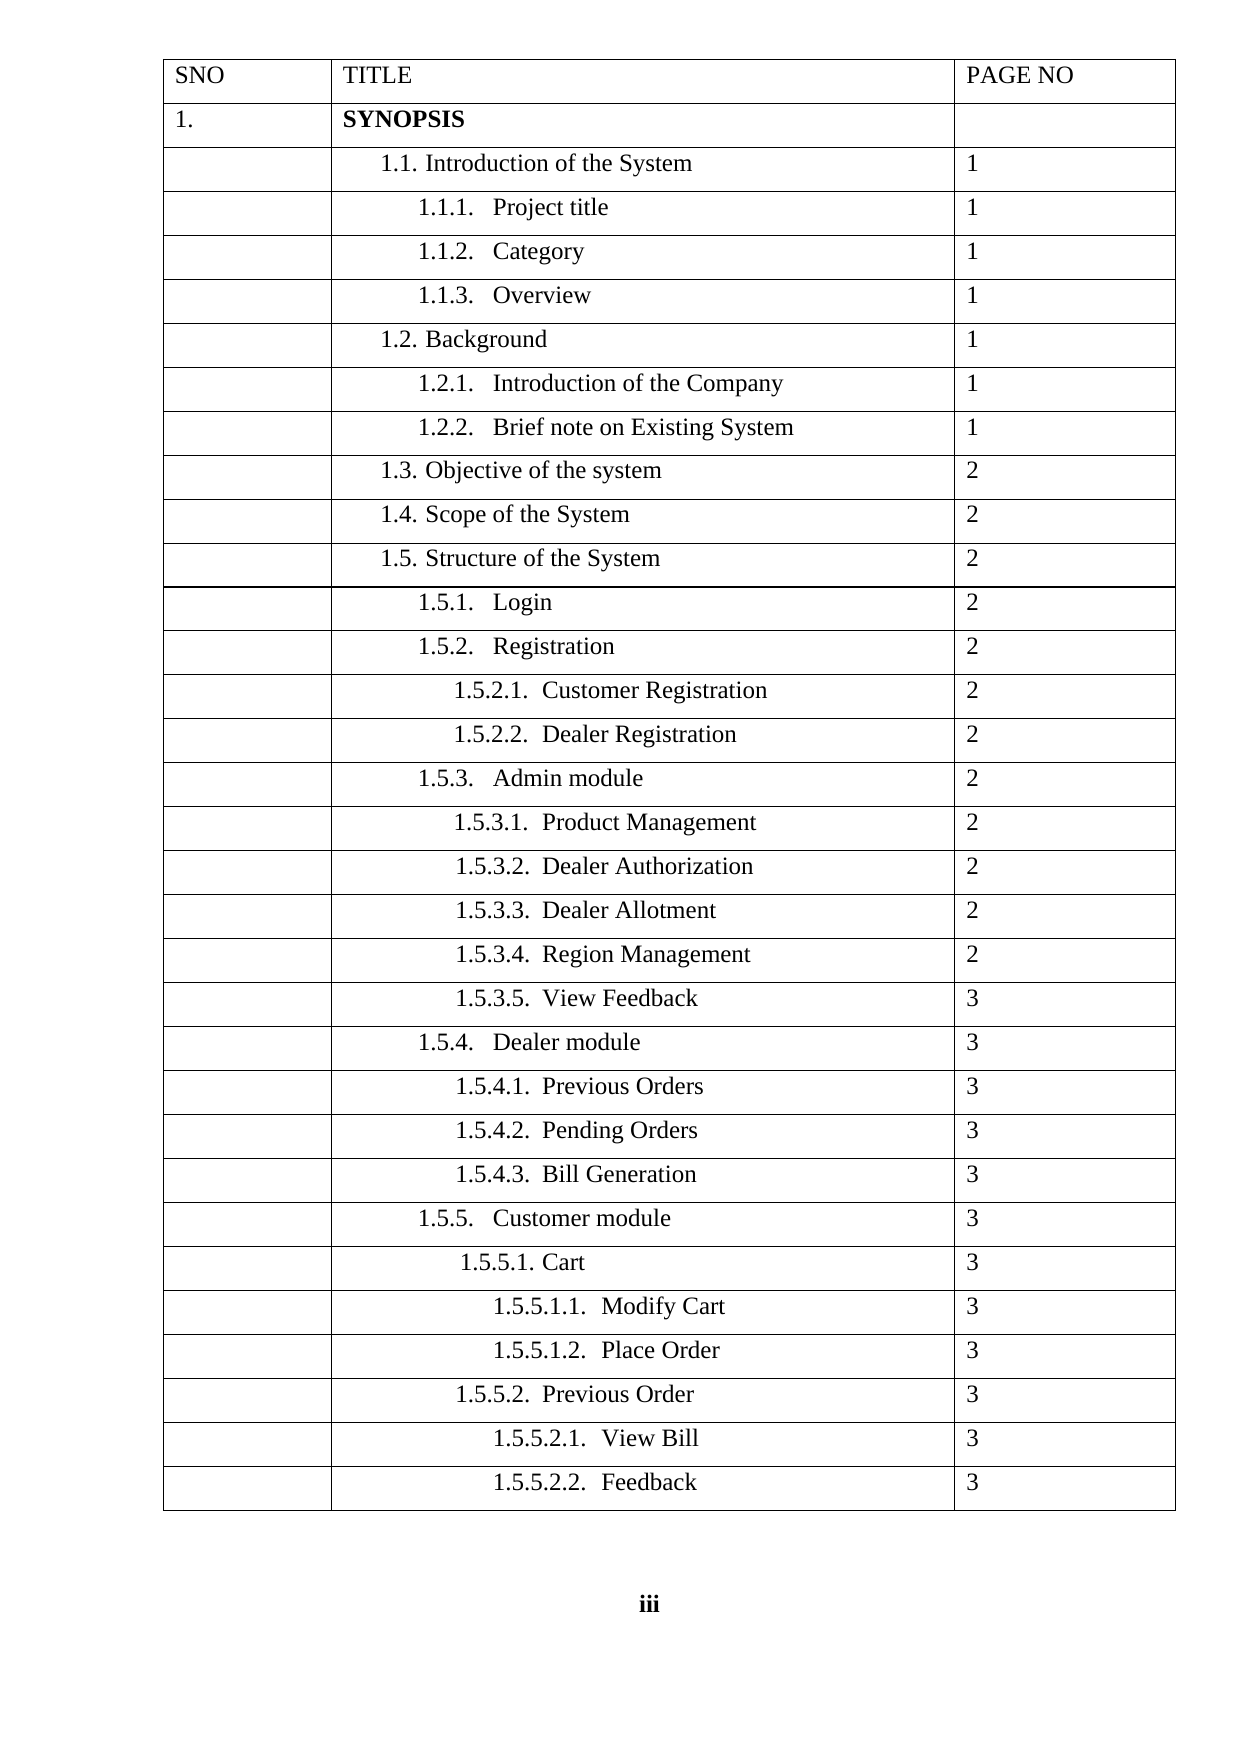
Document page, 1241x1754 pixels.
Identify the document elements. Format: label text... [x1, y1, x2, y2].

table_cell Introduction of the System [332, 148, 954, 191]
table_cell Modify Cart [332, 1291, 954, 1334]
table_cell 3 [955, 1291, 1175, 1334]
table_cell [164, 456, 331, 498]
table_cell Previous Order [332, 1379, 954, 1422]
table_cell Customer Registration [332, 675, 954, 718]
table_cell [164, 1115, 331, 1158]
table_cell [164, 280, 331, 323]
table_cell Objective of the system [332, 456, 954, 498]
table_cell [164, 236, 331, 279]
table_cell [955, 104, 1175, 147]
table_cell Admin module [332, 763, 954, 806]
table_cell 3 [955, 1027, 1175, 1070]
table_cell 3 [955, 1335, 1175, 1378]
table_cell Dealer Allotment [332, 895, 954, 938]
table_cell 1 [955, 368, 1175, 411]
table_cell Dealer module [332, 1027, 954, 1070]
table_cell [164, 807, 331, 850]
table_cell [164, 1203, 331, 1246]
table_cell Scope of the System [332, 500, 954, 542]
table_cell SYNOPSIS [332, 104, 954, 147]
table_cell 3 [955, 983, 1175, 1026]
table_cell 1 [955, 236, 1175, 279]
table_cell 3 [955, 1159, 1175, 1202]
table_cell [164, 1027, 331, 1070]
table_cell 1 [955, 192, 1175, 235]
table_cell 2 [955, 456, 1175, 498]
table_cell Overview [332, 280, 954, 323]
table_cell [164, 148, 331, 191]
table_cell 2 [955, 631, 1175, 674]
table_cell Previous Orders [332, 1071, 954, 1114]
table_cell Product Management [332, 807, 954, 850]
table_cell 1 [955, 148, 1175, 191]
table_cell [164, 1291, 331, 1334]
table_cell [164, 324, 331, 367]
table_cell [164, 851, 331, 894]
table_cell 2 [955, 588, 1175, 630]
table_cell 3 [955, 1423, 1175, 1466]
table_cell 3 [955, 1467, 1175, 1509]
table_cell Dealer Authorization [332, 851, 954, 894]
table_cell [164, 1071, 331, 1114]
table_cell Region Management [332, 939, 954, 982]
table_cell 2 [955, 763, 1175, 806]
table_cell [164, 500, 331, 542]
table_cell 2 [955, 719, 1175, 762]
table_cell 2 [955, 895, 1175, 938]
table_cell Introduction of the Company [332, 368, 954, 411]
table_cell [164, 895, 331, 938]
table_cell [164, 104, 331, 147]
table_cell View Feedback [332, 983, 954, 1026]
table_cell [164, 939, 331, 982]
table_cell Pending Orders [332, 1115, 954, 1158]
table_cell [164, 631, 331, 674]
table_cell Project title [332, 192, 954, 235]
text iii [225, 1589, 1128, 1618]
table_cell [164, 588, 331, 630]
table_cell Dealer Registration [332, 719, 954, 762]
table_cell [164, 1467, 331, 1509]
table_cell 2 [955, 500, 1175, 542]
table_header PAGE NO [955, 60, 1175, 103]
table_cell Cart [332, 1247, 954, 1290]
table_cell [164, 675, 331, 718]
table_cell [164, 192, 331, 235]
table_cell [164, 763, 331, 806]
table_cell 2 [955, 544, 1175, 586]
table_cell 1 [955, 412, 1175, 454]
table_cell 2 [955, 807, 1175, 850]
table_cell [164, 1335, 331, 1378]
table_cell [164, 1159, 331, 1202]
table_cell Brief note on Existing System [332, 412, 954, 454]
table_cell View Bill [332, 1423, 954, 1466]
table_cell [164, 719, 331, 762]
table_cell Login [332, 588, 954, 630]
table_cell Customer module [332, 1203, 954, 1246]
table_cell Bill Generation [332, 1159, 954, 1202]
table_cell Feedback [332, 1467, 954, 1509]
table_cell [164, 1423, 331, 1466]
table_cell 3 [955, 1203, 1175, 1246]
table_header TITLE [332, 60, 954, 103]
table_cell [164, 983, 331, 1026]
table_cell 1 [955, 324, 1175, 367]
table_cell Registration [332, 631, 954, 674]
table_cell Structure of the System [332, 544, 954, 586]
table_cell [164, 412, 331, 454]
table_cell 3 [955, 1071, 1175, 1114]
table_cell [164, 1247, 331, 1290]
table_cell 2 [955, 675, 1175, 718]
table_cell [164, 544, 331, 586]
table_cell 1 [955, 280, 1175, 323]
table_cell [164, 368, 331, 411]
table_cell Category [332, 236, 954, 279]
table_cell Background [332, 324, 954, 367]
table_cell [164, 1379, 331, 1422]
table_cell 3 [955, 1379, 1175, 1422]
table_cell Place Order [332, 1335, 954, 1378]
table_cell 2 [955, 939, 1175, 982]
table_cell 3 [955, 1247, 1175, 1290]
table_cell 2 [955, 851, 1175, 894]
table_header SNO [164, 60, 331, 103]
table_cell 3 [955, 1115, 1175, 1158]
